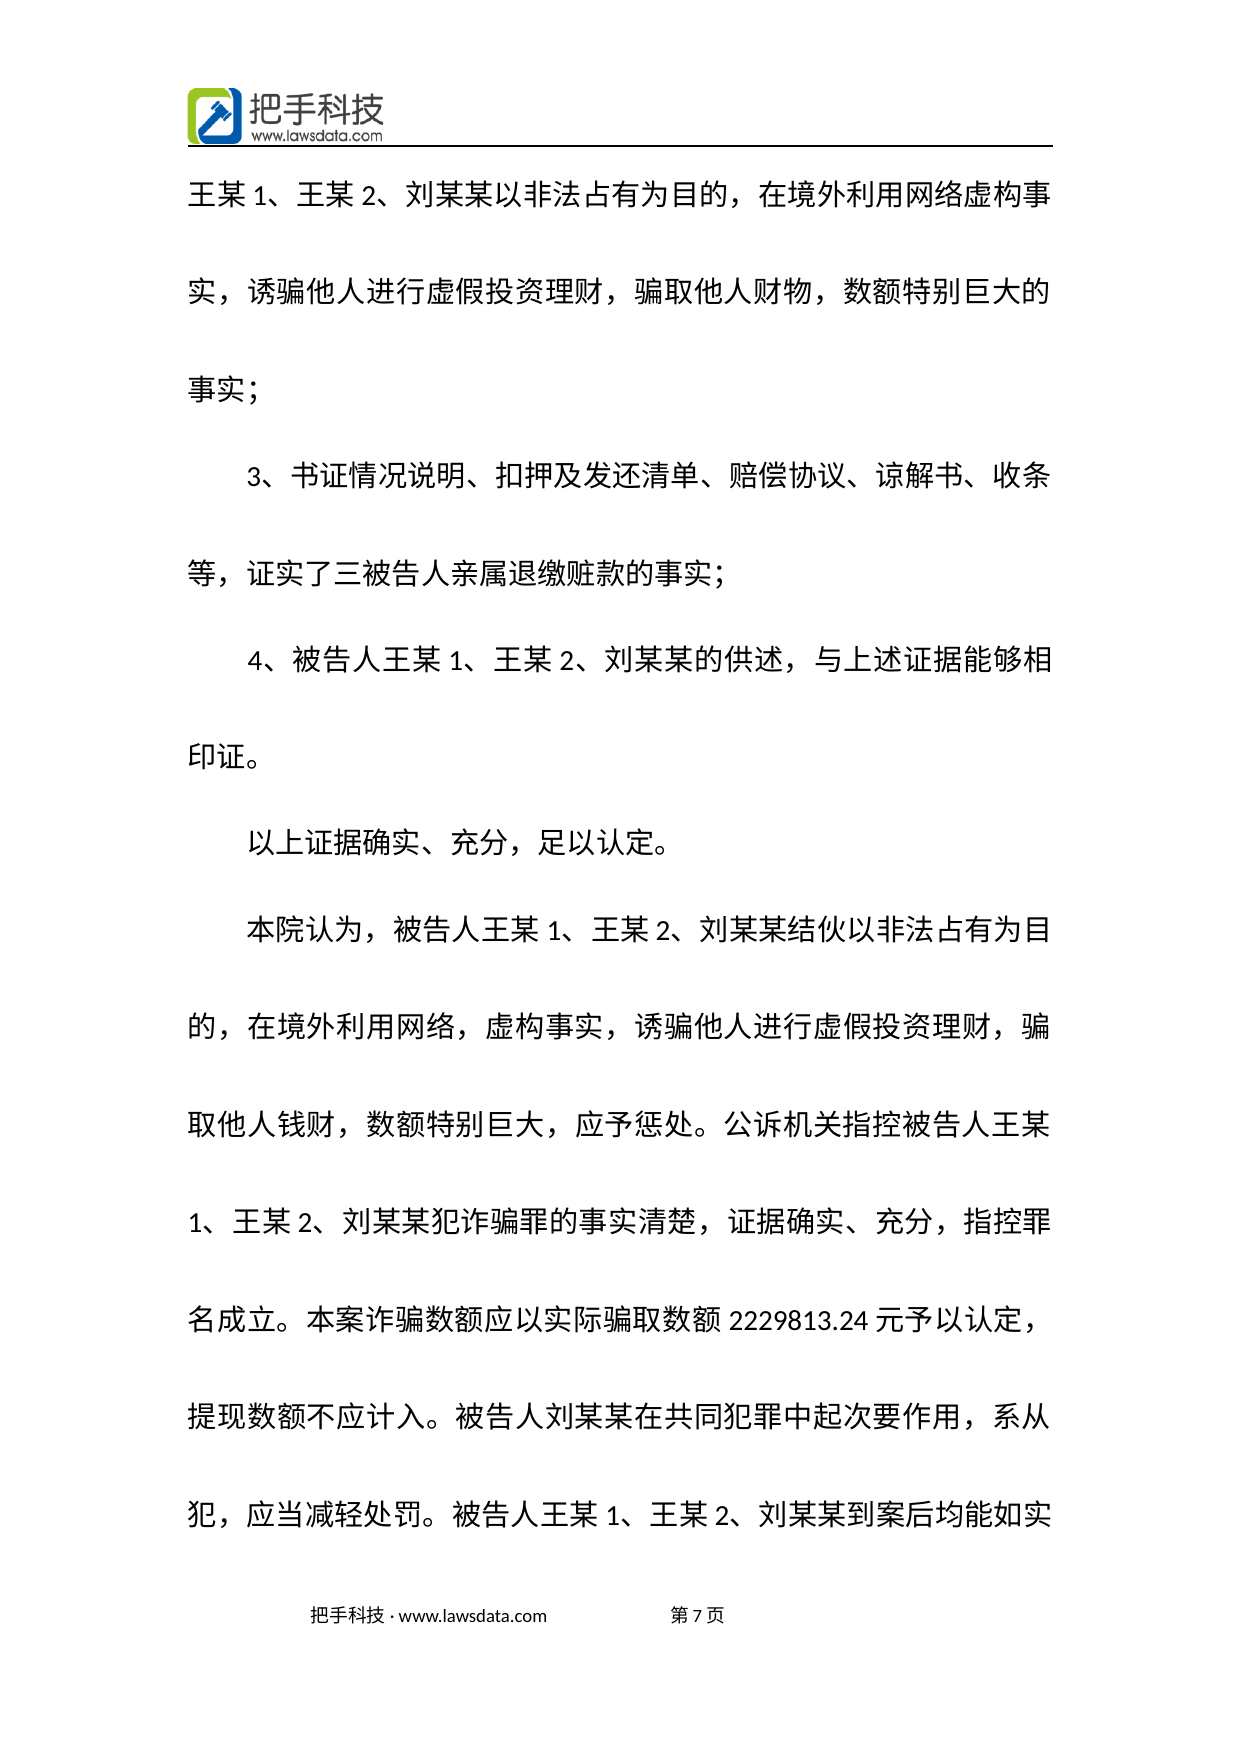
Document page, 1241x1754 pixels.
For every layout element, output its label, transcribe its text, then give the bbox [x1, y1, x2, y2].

text 3、书证情况说明、扣押及发还清单、赔偿协议、谅解书、收条等，证实了三被告人亲属退缴赃款的事实； [187, 441, 1053, 604]
text 4、被告人王某1、王某2、刘某某的供述，与上述证据能够相印证。 [187, 625, 1053, 787]
text 以上证据确实、充分，足以认定。 [187, 809, 1053, 874]
picture [187, 88, 384, 144]
text 2、书证微信聊天记录、银行转账记录等，证人吴某、王某等人的证言，被害人尚某1、尚某2、姚某等人的陈述，证实了三被告人王某1、王某2、刘某某以非法占有为目的，在境外利用网络虚构事实，诱骗他人进行虚假投资理财，骗取他人财物，数额特别巨大的事实； [187, 160, 1053, 420]
